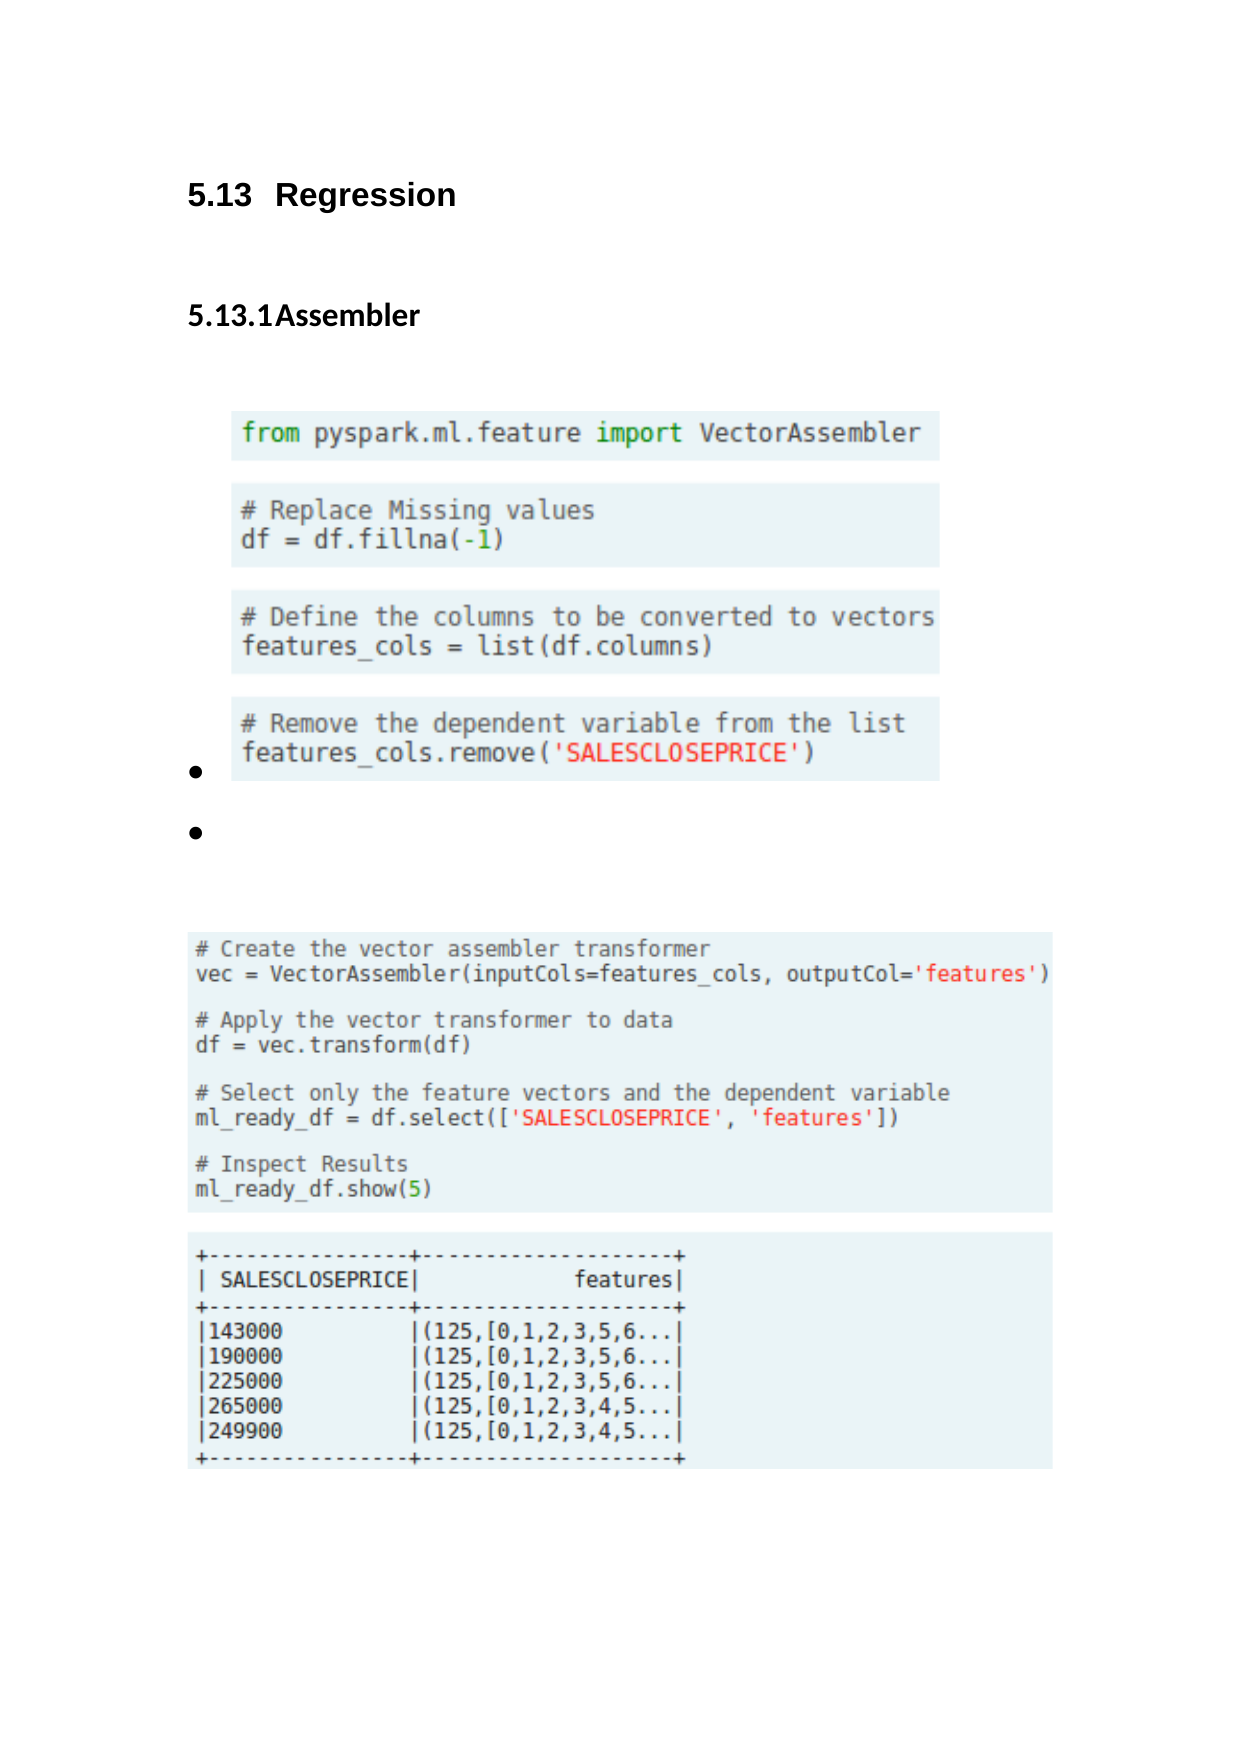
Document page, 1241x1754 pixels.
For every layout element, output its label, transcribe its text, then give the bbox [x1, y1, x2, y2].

picture [187, 932, 1053, 1469]
subtitle Regression [187, 162, 1053, 227]
picture [231, 411, 940, 781]
subtitle Assembler [187, 282, 1053, 347]
